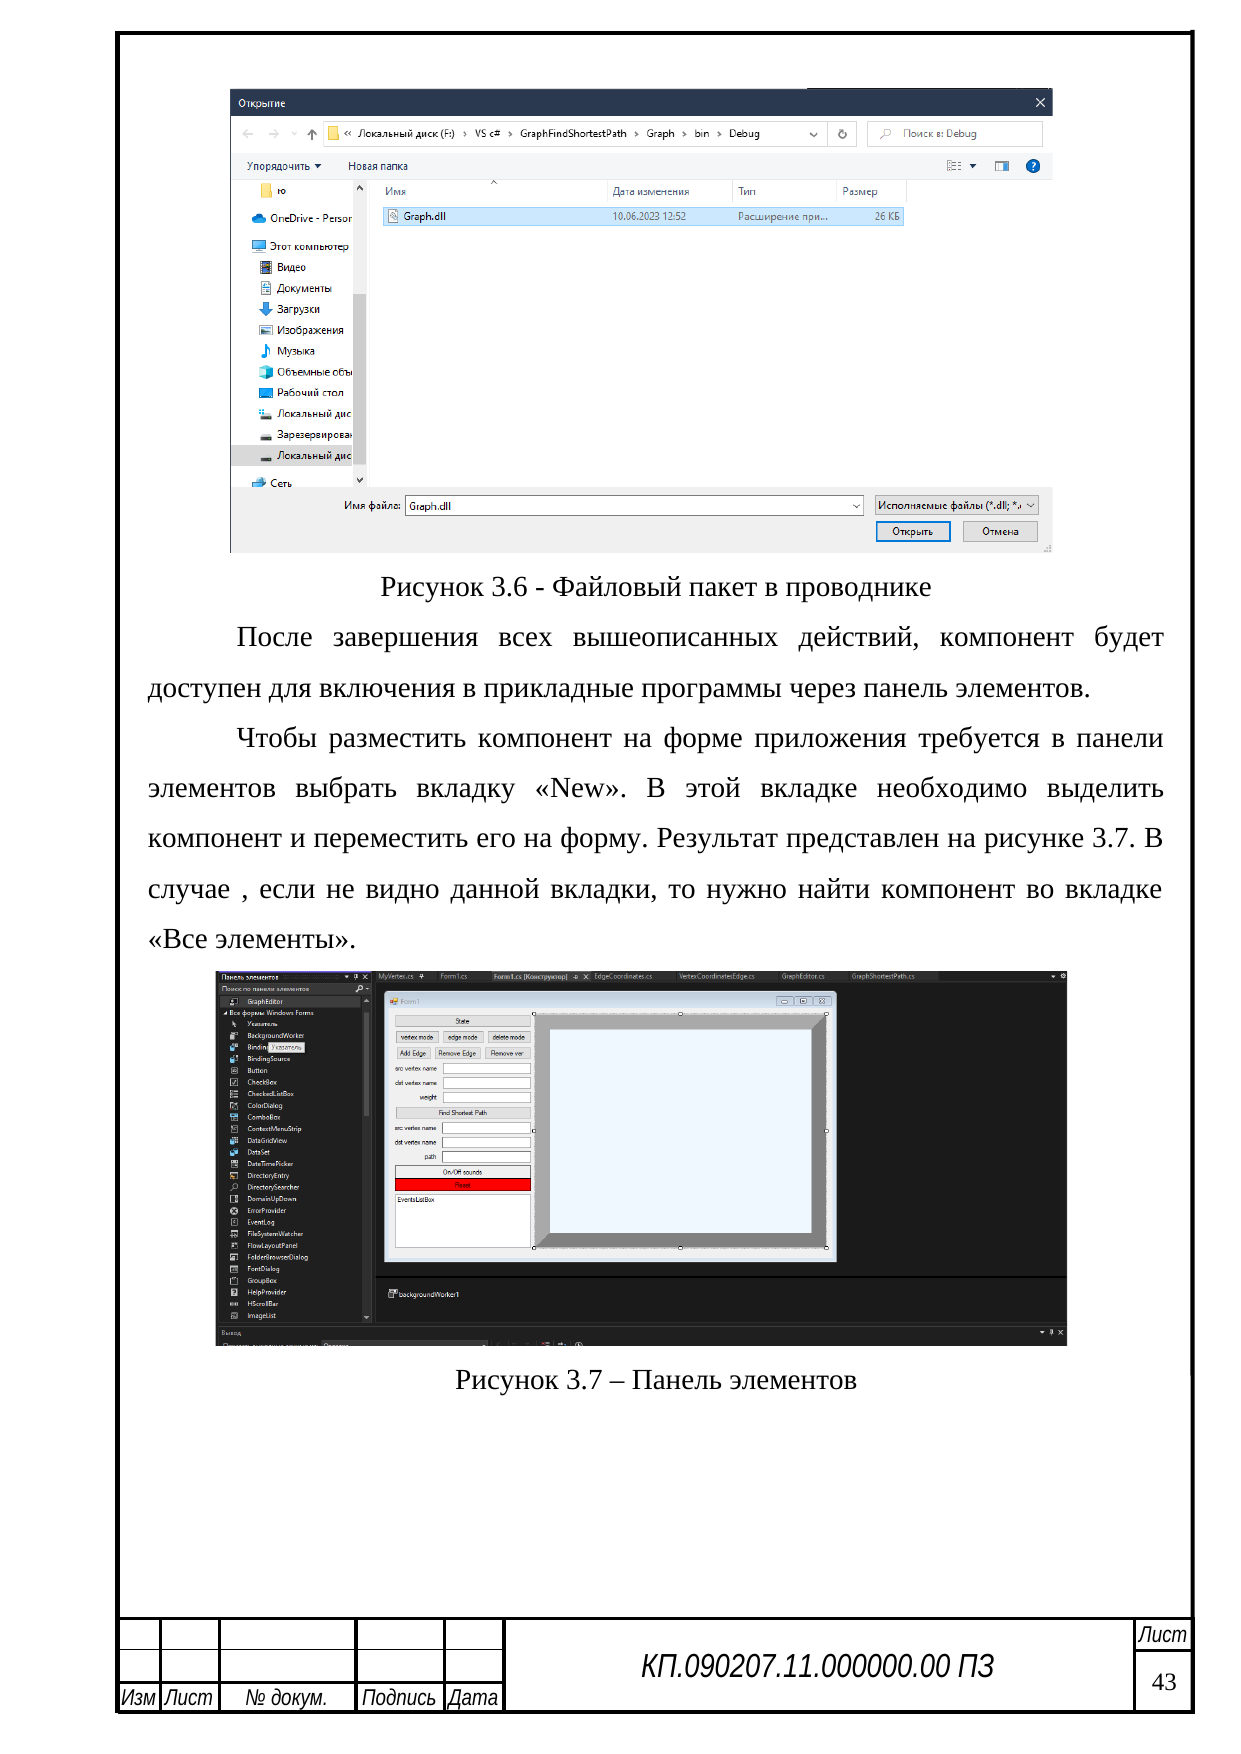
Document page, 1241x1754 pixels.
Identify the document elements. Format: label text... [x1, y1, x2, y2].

picture [215, 971, 1068, 1346]
text Рисунок 3.6 - Файловый пакет в проводнике [118, 569, 1194, 603]
picture [230, 88, 1053, 553]
text Чтобы разместить компонент на форме приложения требуется в панели элементов выбрать вкладку «New». В этой вкладке необходимо выделить компонент и переместить его на форму. Результат представлен на рисунке 3.7. В случае , если не видно данной вкладки, то нужно найти компонент во вкладке «Все элементы». [148, 720, 1164, 955]
text После завершения всех вышеописанных действий, компонент будет доступен для включения в прикладные программы через панель элементов. [148, 619, 1164, 703]
text Рисунок 3.7 – Панель элементов [118, 1362, 1194, 1396]
